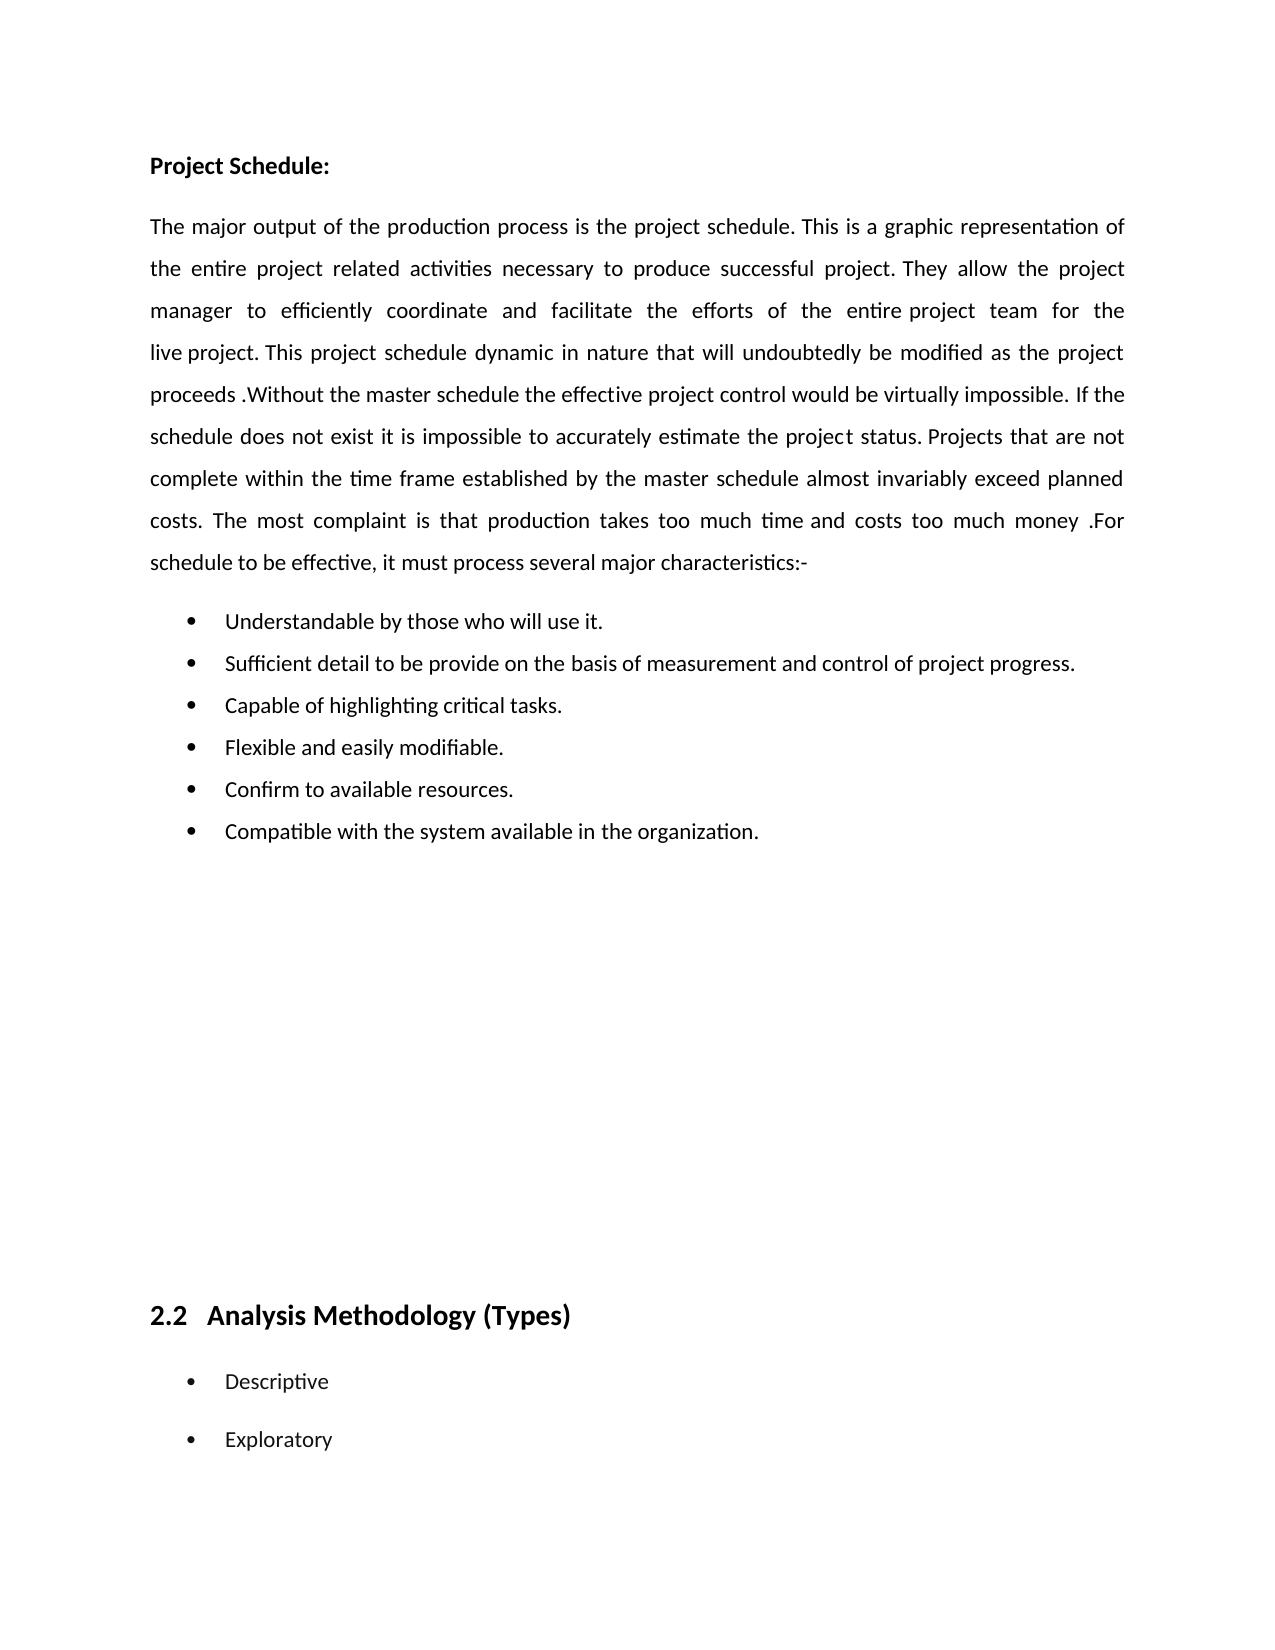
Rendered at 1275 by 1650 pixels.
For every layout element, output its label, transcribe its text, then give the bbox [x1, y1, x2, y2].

list Capable of highlighting critical tasks. [187, 691, 1125, 719]
list Sufficient detail to be provide on the basis of measurement and control of project progress. [187, 649, 1125, 677]
text The major output of the production process is the project schedule. This is a graphic representation of the entire project related activities necessary to produce successful project. They allow the project manager to efficiently coordinate and facilitate the efforts of the entire project team for the live project. This project schedule dynamic in nature that will undoubtedly be modified as the project proceeds .Without the master schedule the effective project control would be virtually impossible. If the schedule does not exist it is impossible to accurately estimate the project status. Projects that are not complete within the time frame established by the master schedule almost invariably exceed planned costs. The most complaint is that production takes too much time and costs too much money .For schedule to be effective, it must process several major characteristics:- [150, 212, 1125, 576]
list Descriptive [187, 1367, 1125, 1396]
list Understandable by those who will use it. [187, 607, 1125, 635]
list Flexible and easily modifiable. [187, 733, 1125, 761]
text Project Schedule: [150, 150, 1125, 181]
list Confirm to available resources. [187, 775, 1125, 803]
list Exploratory [187, 1425, 1125, 1453]
list Compatible with the system available in the organization. [187, 817, 1125, 845]
text 2.2 Analysis Methodology (Types) [150, 1297, 1125, 1333]
